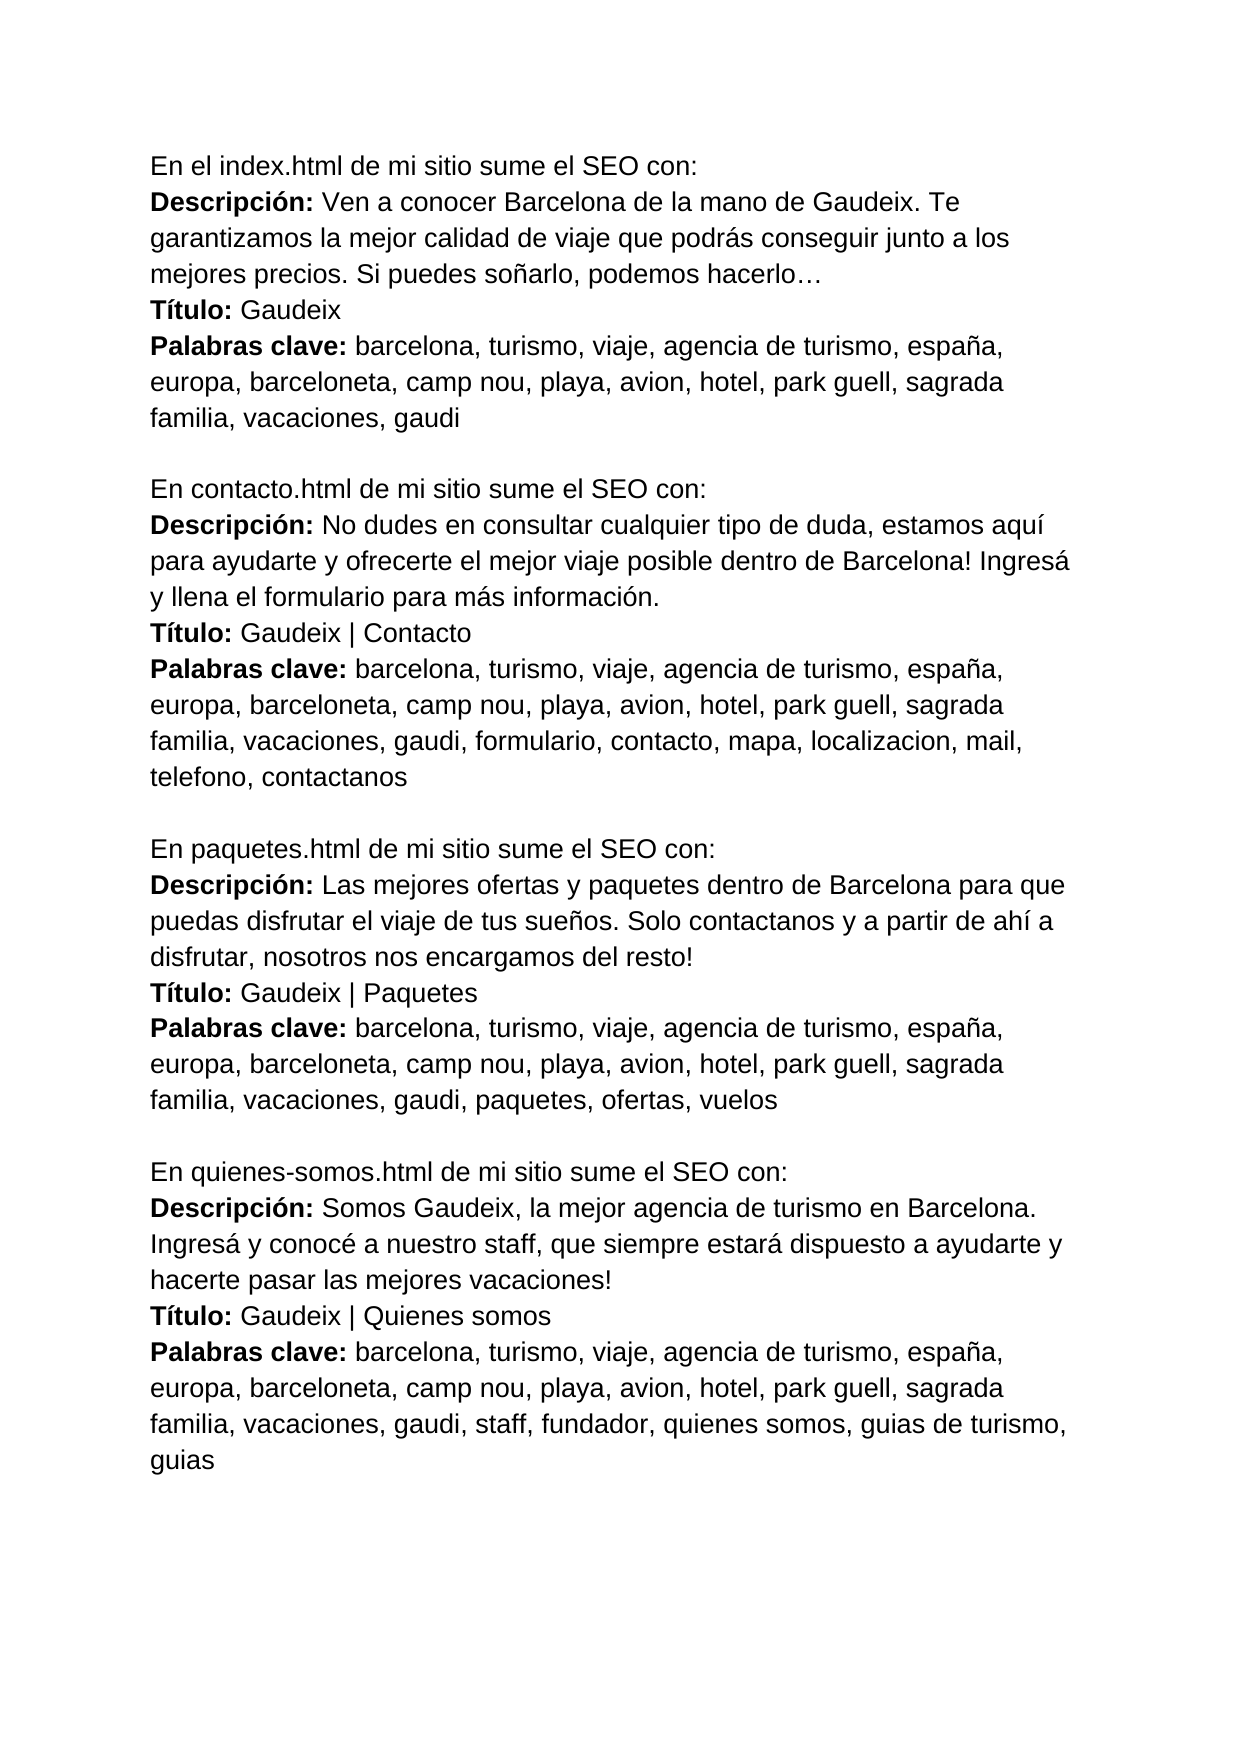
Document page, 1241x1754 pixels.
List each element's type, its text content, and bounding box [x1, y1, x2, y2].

text Título: Gaudeix | Paquetes [150, 977, 1090, 1008]
text Palabras clave: barcelona, turismo, viaje, agencia de turismo, españa, europa, barceloneta, camp nou, playa, avion, hotel, park guell, sagrada familia, vacaciones, gaudi [150, 330, 1090, 433]
text Palabras clave: barcelona, turismo, viaje, agencia de turismo, españa, europa, barceloneta, camp nou, playa, avion, hotel, park guell, sagrada familia, vacaciones, gaudi, staff, fundador, quienes somos, guias de turismo, guias [150, 1336, 1090, 1475]
text En paquetes.html de mi sitio sume el SEO con: [150, 833, 1090, 864]
text En el index.html de mi sitio sume el SEO con: [150, 150, 1090, 181]
text Descripción: Las mejores ofertas y paquetes dentro de Barcelona para que puedas disfrutar el viaje de tus sueños. Solo contactanos y a partir de ahí a disfrutar, nosotros nos encargamos del resto! [150, 869, 1090, 972]
text Descripción: Somos Gaudeix, la mejor agencia de turismo en Barcelona. Ingresá y conocé a nuestro staff, que siempre estará dispuesto a ayudarte y hacerte pasar las mejores vacaciones! [150, 1192, 1090, 1295]
text Descripción: No dudes en consultar cualquier tipo de duda, estamos aquí para ayudarte y ofrecerte el mejor viaje posible dentro de Barcelona! Ingresá y llena el formulario para más información. [150, 509, 1090, 612]
text Título: Gaudeix [150, 294, 1090, 325]
text Descripción: Ven a conocer Barcelona de la mano de Gaudeix. Te garantizamos la mejor calidad de viaje que podrás conseguir junto a los mejores precios. Si puedes soñarlo, podemos hacerlo… [150, 186, 1090, 289]
text Título: Gaudeix | Quienes somos [150, 1300, 1090, 1331]
text Palabras clave: barcelona, turismo, viaje, agencia de turismo, españa, europa, barceloneta, camp nou, playa, avion, hotel, park guell, sagrada familia, vacaciones, gaudi, formulario, contacto, mapa, localizacion, mail, telefono, contactanos [150, 653, 1090, 792]
text Título: Gaudeix | Contacto [150, 617, 1090, 648]
text Palabras clave: barcelona, turismo, viaje, agencia de turismo, españa, europa, barceloneta, camp nou, playa, avion, hotel, park guell, sagrada familia, vacaciones, gaudi, paquetes, ofertas, vuelos [150, 1012, 1090, 1116]
text En contacto.html de mi sitio sume el SEO con: [150, 473, 1090, 505]
text En quienes-somos.html de mi sitio sume el SEO con: [150, 1156, 1090, 1187]
